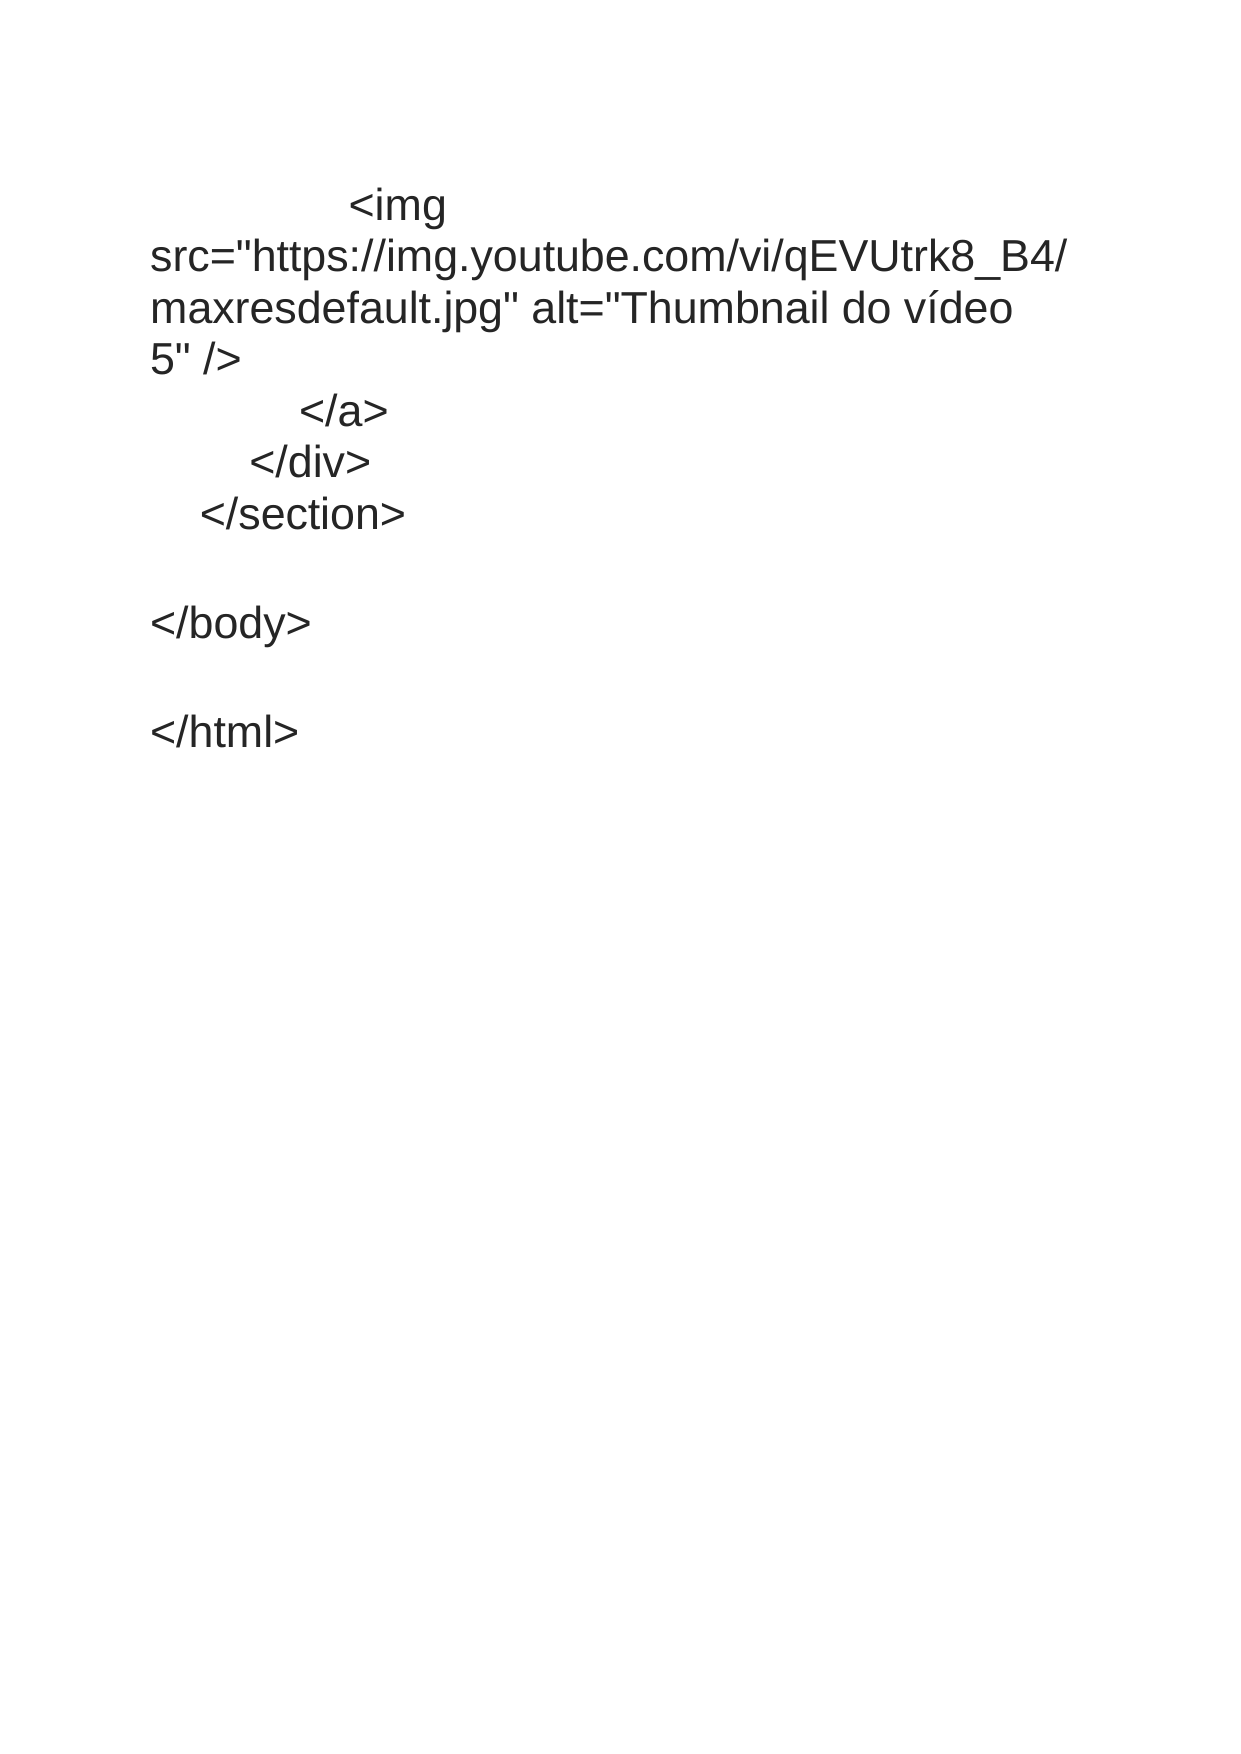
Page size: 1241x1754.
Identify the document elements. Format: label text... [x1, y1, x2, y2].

text </section> [150, 493, 1090, 545]
text </div> [150, 442, 1090, 493]
text <img src="https://img.youtube.com/vi/qEVUtrk8_B4/maxresdefault.jpg" alt="Thumbnail do vídeo 5" /> [150, 184, 1090, 390]
text </html> [150, 712, 1090, 763]
text </body> [150, 603, 1090, 654]
text </a> [150, 390, 1090, 442]
